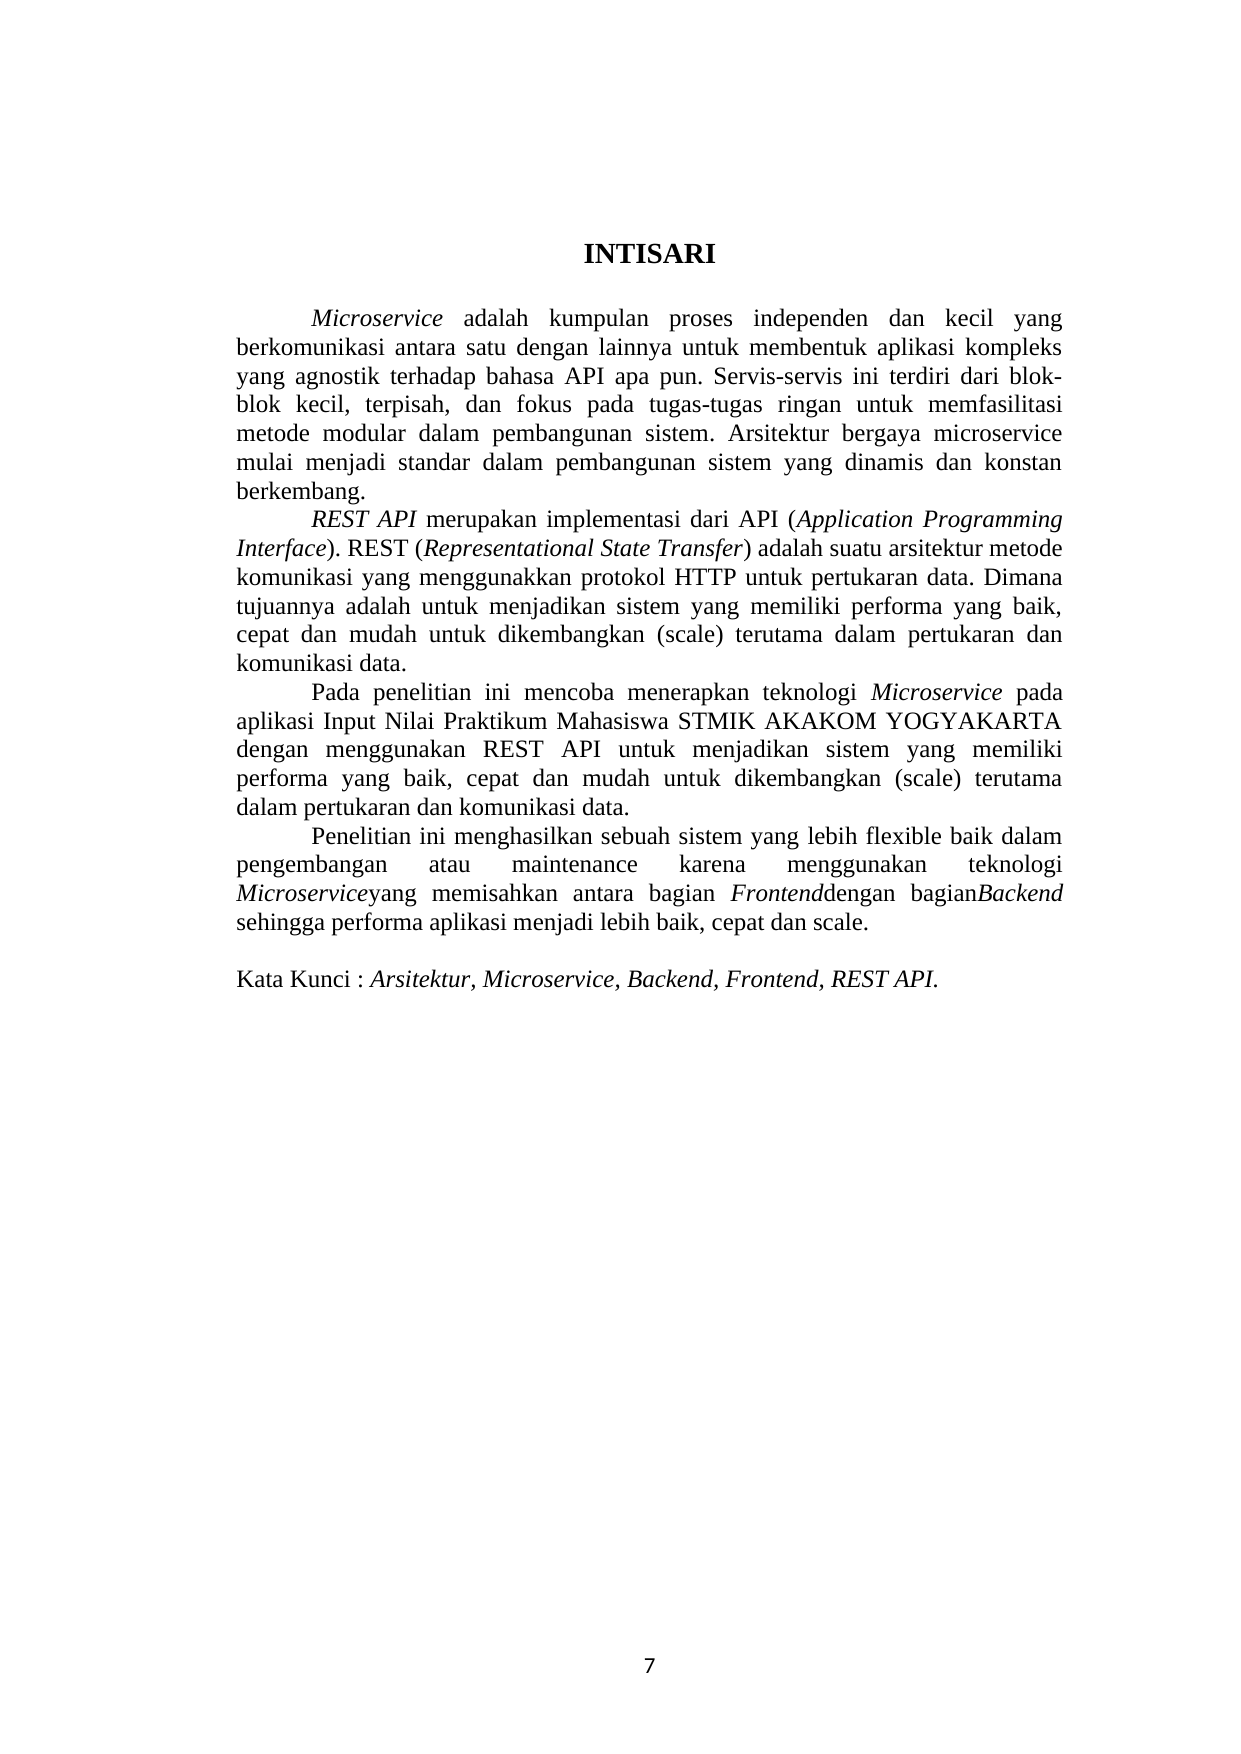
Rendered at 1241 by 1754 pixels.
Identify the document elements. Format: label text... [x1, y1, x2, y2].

text INTISARI [236, 236, 1063, 270]
text Pada penelitian ini mencoba menerapkan teknologi Microservice pada aplikasi Input Nilai Praktikum Mahasiswa STMIK AKAKOM YOGYAKARTA dengan menggunakan REST API untuk menjadikan sistem yang memiliki performa yang baik, cepat dan mudah untuk dikembangkan (scale) terutama dalam pertukaran dan komunikasi data. [236, 677, 1063, 821]
text Penelitian ini menghasilkan sebuah sistem yang lebih flexible baik dalam pengembangan atau maintenance karena menggunakan teknologi Microserviceyang memisahkan antara bagian Frontenddengan bagianBackend sehingga performa aplikasi menjadi lebih baik, cepat dan scale. [236, 821, 1063, 936]
text Kata Kunci : Arsitektur, Microservice, Backend, Frontend, REST API. [236, 964, 1063, 993]
text Microservice adalah kumpulan proses independen dan kecil yang berkomunikasi antara satu dengan lainnya untuk membentuk aplikasi kompleks yang agnostik terhadap bahasa API apa pun. Servis-servis ini terdiri dari blok-blok kecil, terpisah, dan fokus pada tugas-tugas ringan untuk memfasilitasi metode modular dalam pembangunan sistem. Arsitektur bergaya microservice mulai menjadi standar dalam pembangunan sistem yang dinamis dan konstan berkembang. [236, 303, 1063, 504]
text REST API merupakan implementasi dari API (Application Programming Interface). REST (Representational State Transfer) adalah suatu arsitektur metode komunikasi yang menggunakkan protokol HTTP untuk pertukaran data. Dimana tujuannya adalah untuk menjadikan sistem yang memiliki performa yang baik, cepat dan mudah untuk dikembangkan (scale) terutama dalam pertukaran dan komunikasi data. [236, 504, 1063, 677]
